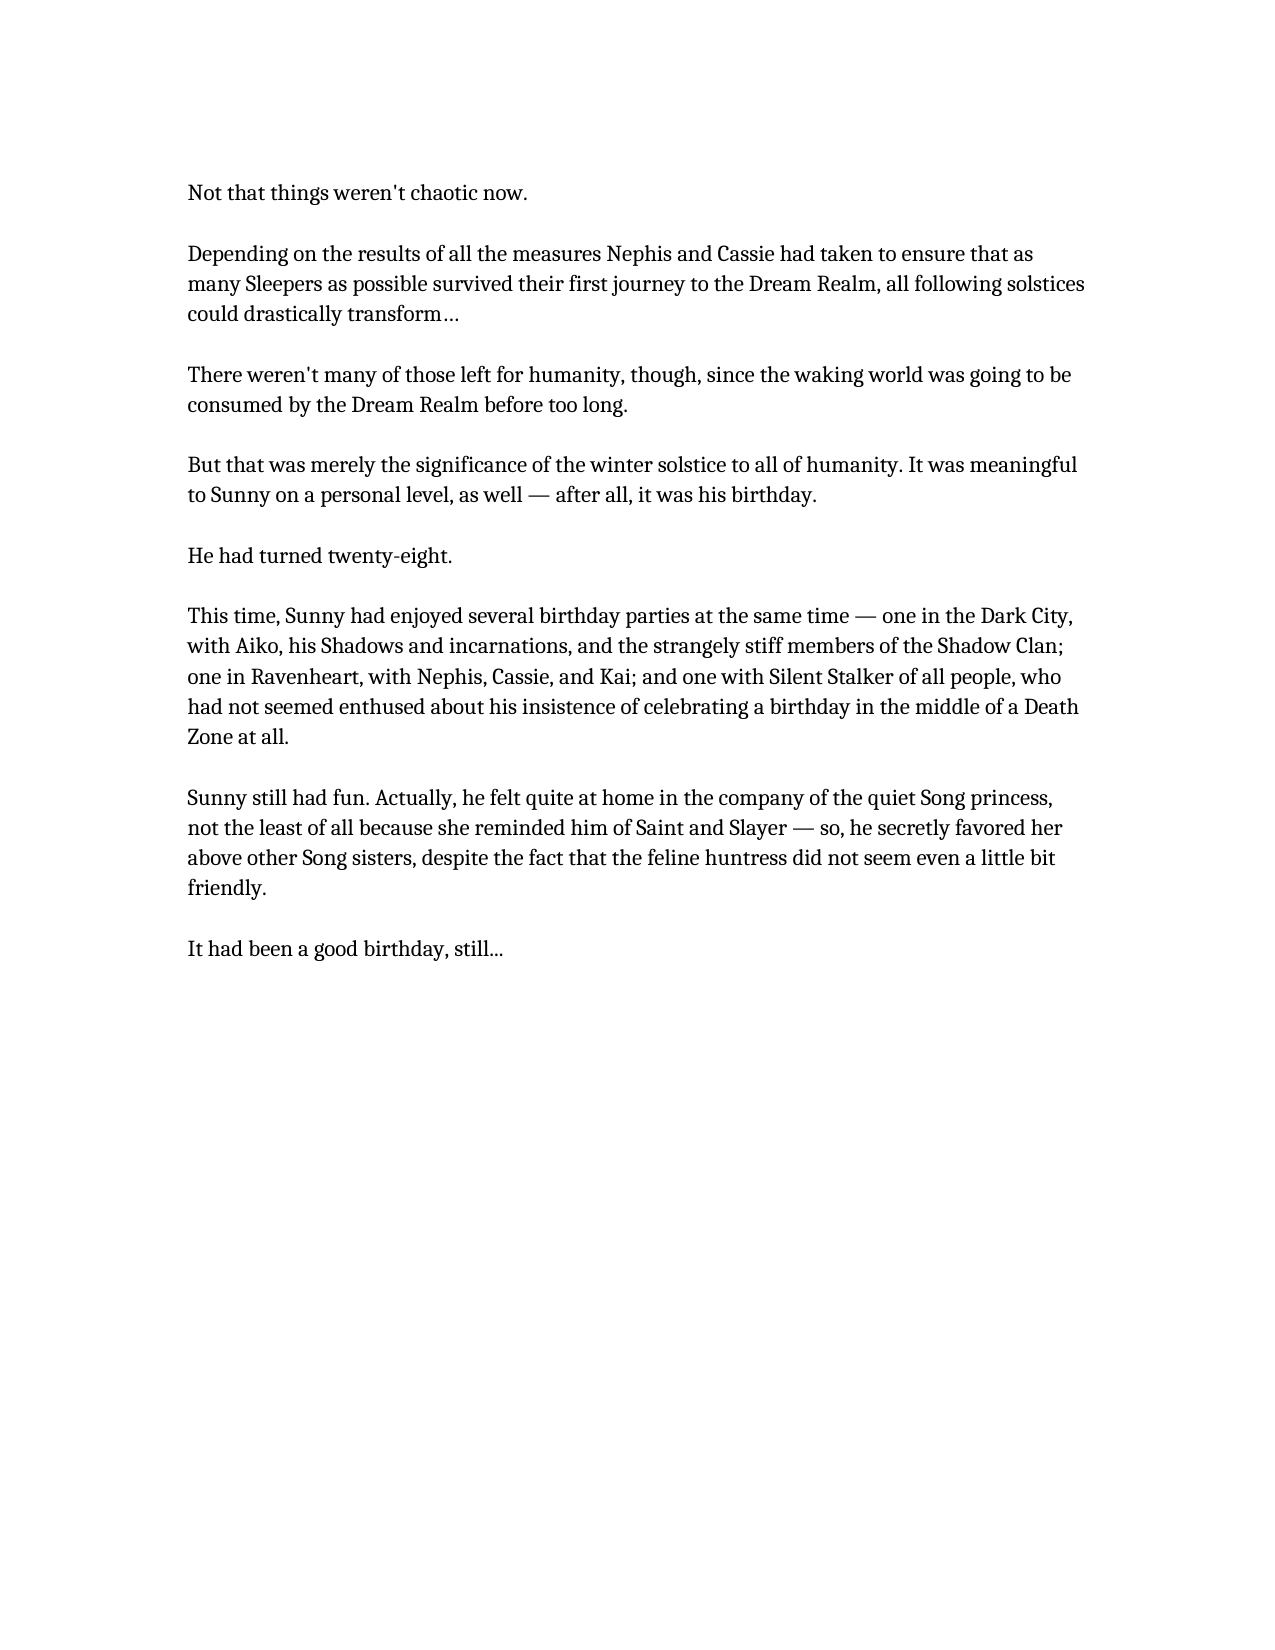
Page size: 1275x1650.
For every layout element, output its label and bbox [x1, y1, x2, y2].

text [187, 150, 1087, 962]
